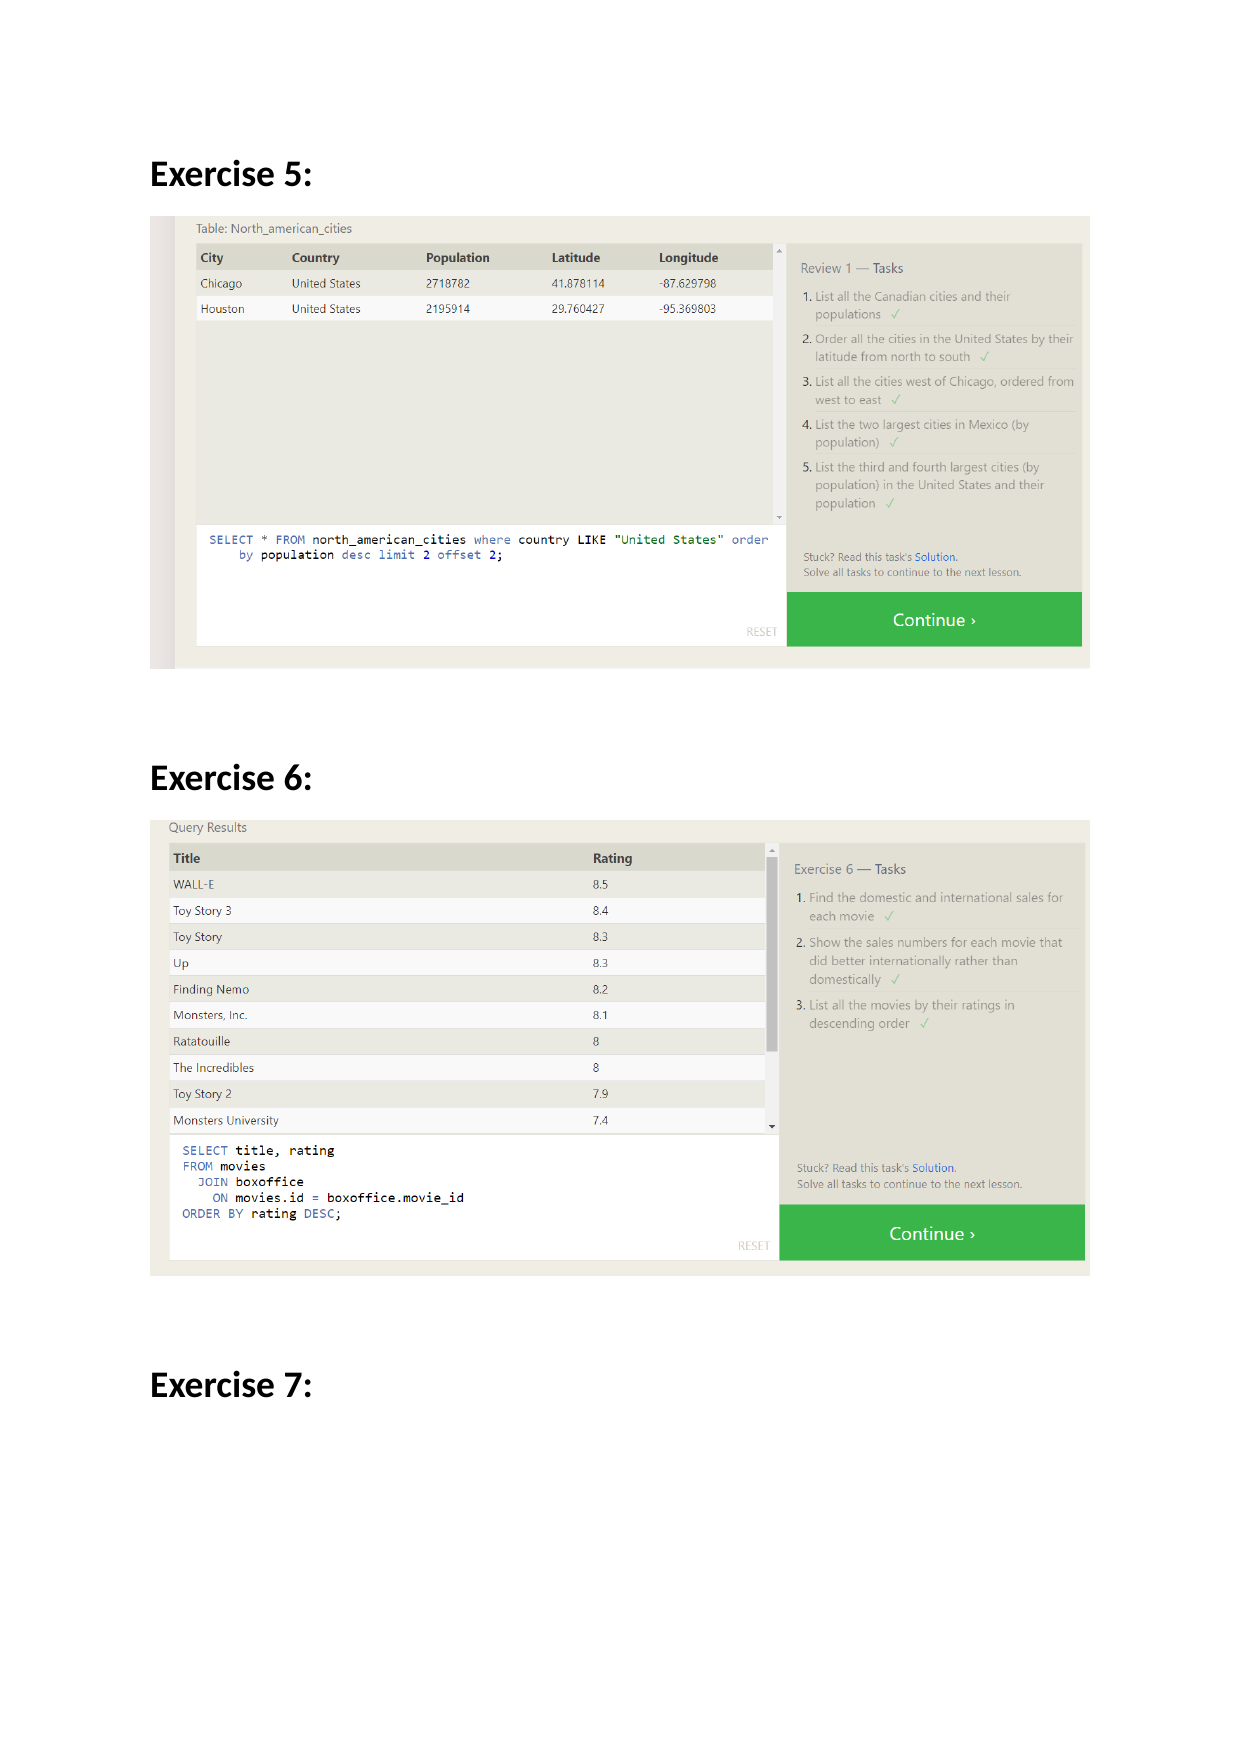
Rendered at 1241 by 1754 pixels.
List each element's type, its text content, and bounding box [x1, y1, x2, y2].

picture [150, 820, 1091, 1276]
text Exercise 7: [150, 1361, 1090, 1406]
picture [150, 216, 1091, 669]
text Exercise 6: [150, 754, 1090, 799]
text Exercise 5: [150, 150, 1090, 196]
